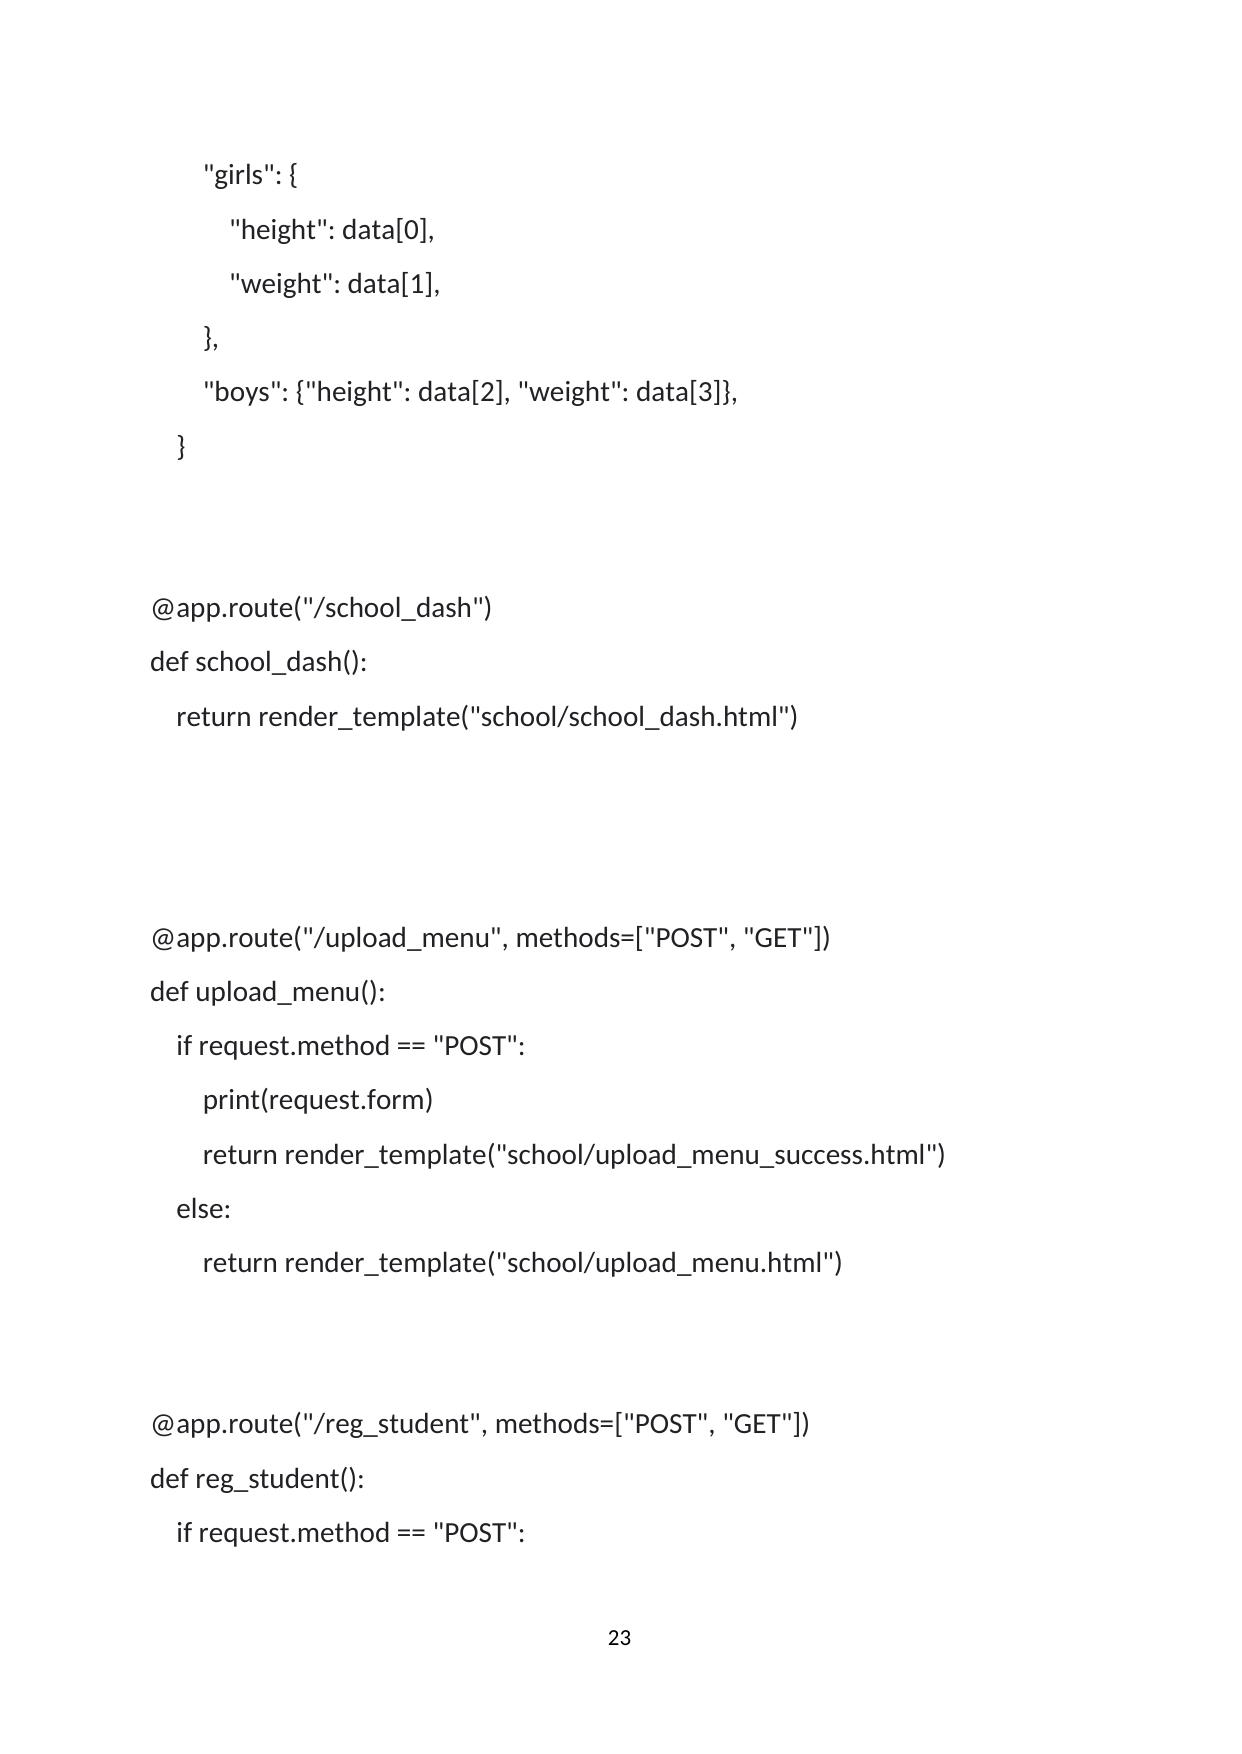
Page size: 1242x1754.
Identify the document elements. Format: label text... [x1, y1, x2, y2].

text def school_dash(): [150, 643, 1090, 679]
text def upload_menu(): [150, 973, 1090, 1008]
text return render_template("school/school_dash.html") [150, 698, 1090, 733]
text "height": data[0], [150, 211, 1090, 246]
text return render_template("school/upload_menu.html") [150, 1244, 1090, 1280]
text print(request.form) [150, 1081, 1090, 1117]
text "weight": data[1], [150, 265, 1090, 301]
text @app.route("/reg_student", methods=["POST", "GET"]) [150, 1406, 1090, 1441]
text if request.method == "POST": [150, 1027, 1090, 1063]
text "girls": { [150, 156, 1090, 192]
text @app.route("/school_dash") [150, 589, 1090, 625]
text } [150, 428, 1090, 463]
text def reg_student(): [150, 1460, 1090, 1495]
text "boys": {"height": data[2], "weight": data[3]}, [150, 373, 1090, 409]
text if request.method == "POST": [150, 1514, 1090, 1550]
text return render_template("school/upload_menu_success.html") [150, 1136, 1090, 1171]
text @app.route("/upload_menu", methods=["POST", "GET"]) [150, 919, 1090, 954]
text }, [150, 319, 1090, 355]
text else: [150, 1190, 1090, 1226]
